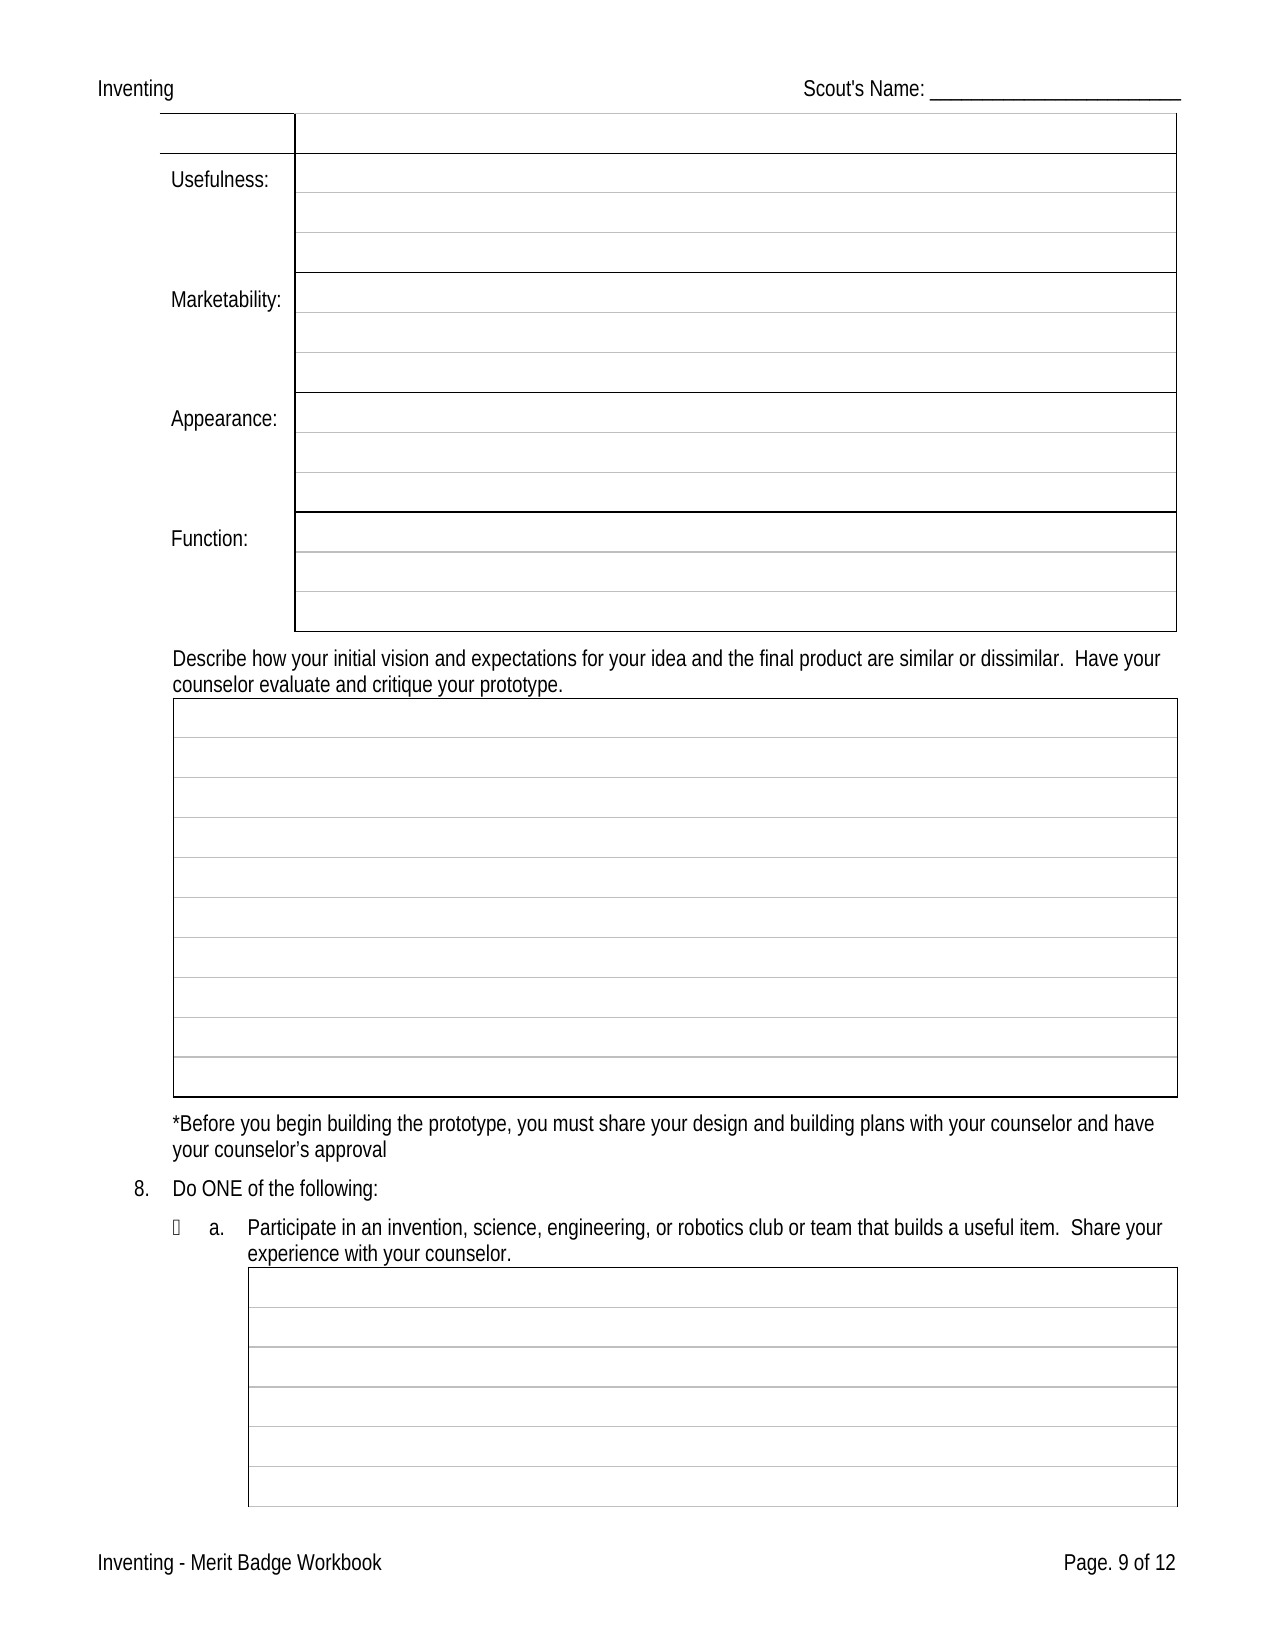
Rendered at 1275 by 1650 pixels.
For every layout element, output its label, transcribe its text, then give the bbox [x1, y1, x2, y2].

table_cell [296, 592, 1176, 631]
table_cell [174, 858, 1177, 897]
text 8. Do ONE of the following: [97, 1175, 1177, 1201]
table_cell [249, 1467, 1177, 1506]
table_cell [296, 154, 1176, 192]
table_cell [174, 818, 1177, 857]
table_cell [296, 233, 1176, 272]
text Describe how your initial vision and expectations for your idea and the final product are similar or dissimilar. Have your counselor evaluate and critique your prototype. [172, 645, 1177, 697]
table_cell [249, 1348, 1177, 1386]
table_cell Appearance: [160, 392, 294, 511]
table_cell Usefulness: [160, 154, 294, 272]
table_header [249, 1268, 1177, 1307]
table_cell [296, 114, 1176, 152]
table_cell [296, 273, 1176, 312]
table_cell [174, 1018, 1177, 1056]
table_cell [174, 778, 1177, 817]
table_cell Function: [160, 511, 294, 631]
table_cell [296, 513, 1176, 551]
table_cell Marketability: [160, 272, 294, 392]
table_cell [249, 1427, 1177, 1466]
table_cell [296, 193, 1176, 232]
table_cell [249, 1388, 1177, 1426]
table_cell [296, 473, 1176, 511]
table_cell [249, 1308, 1177, 1346]
text a. Participate in an invention, science, engineering, or robotics club or team that builds a useful item. Share your experience with your counselor. [172, 1214, 1177, 1267]
table_cell [174, 938, 1177, 977]
table_cell [174, 738, 1177, 777]
table_header [174, 699, 1177, 737]
table_cell [296, 553, 1176, 591]
table_cell [296, 393, 1176, 432]
table_cell [296, 353, 1176, 392]
table_cell [296, 433, 1176, 472]
text *Before you begin building the prototype, you must share your design and building plans with your counselor and have your counselor’s approval [172, 1110, 1177, 1163]
table_cell [174, 978, 1177, 1017]
table_cell [296, 313, 1176, 352]
table_cell [174, 898, 1177, 937]
table_cell [174, 1058, 1177, 1096]
